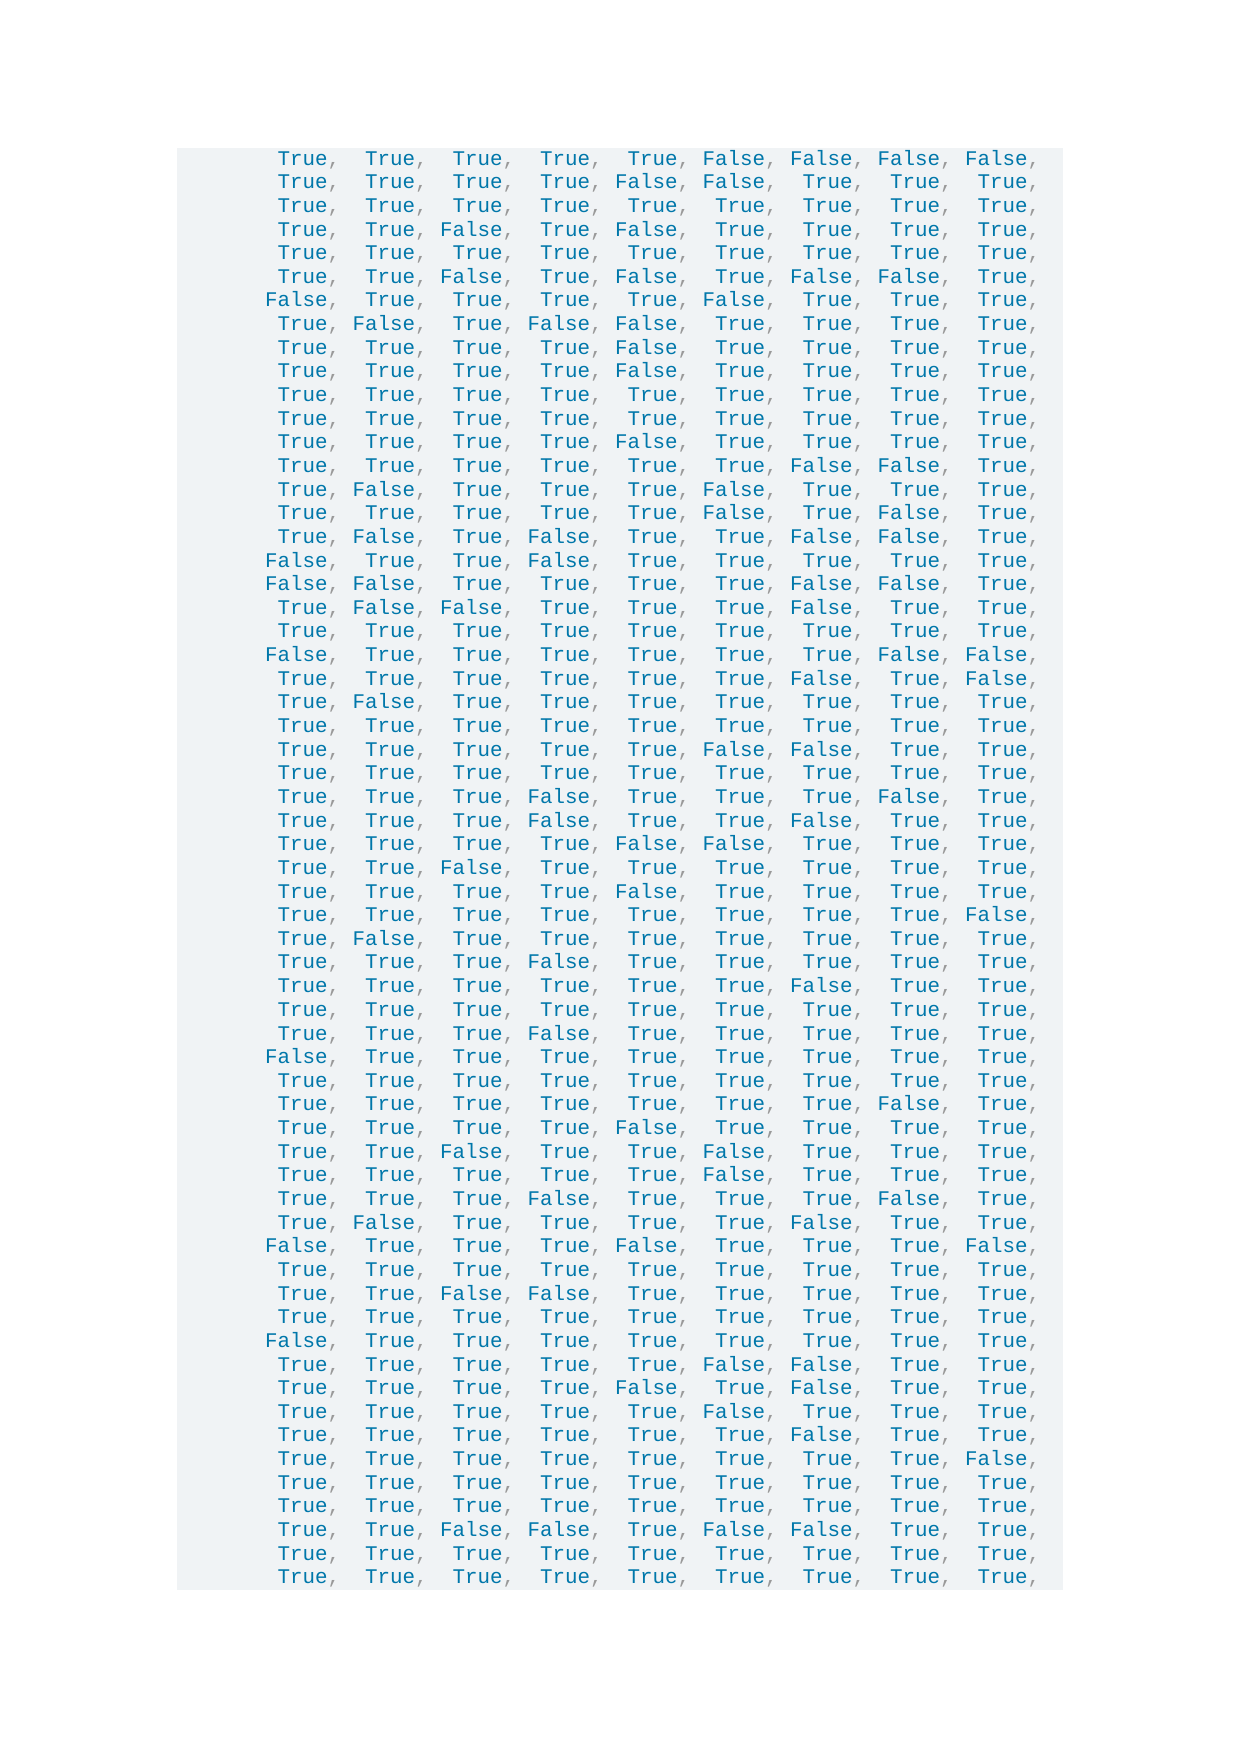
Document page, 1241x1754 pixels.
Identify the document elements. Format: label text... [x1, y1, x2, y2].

text True, True, True, True, False, True, True, True, True, [177, 431, 1063, 455]
text True, True, True, True, False, False, True, True, True, [177, 171, 1063, 195]
text True, True, False, True, False, True, True, True, True, [177, 218, 1063, 242]
text True, True, True, True, True, True, True, True, True, [177, 1070, 1063, 1093]
text True, True, True, True, False, True, True, True, True, [177, 1117, 1063, 1141]
text True, True, True, True, True, True, False, True, True, [177, 975, 1063, 999]
text True, True, True, True, True, True, True, True, True, [177, 195, 1063, 218]
text True, True, False, True, False, True, False, False, True, [177, 266, 1063, 289]
text True, True, True, True, True, True, True, True, True, [177, 621, 1063, 644]
text True, True, True, False, True, True, True, True, True, [177, 1022, 1063, 1046]
text False, True, True, True, True, True, True, True, True, [177, 1330, 1063, 1353]
text True, True, True, True, False, True, False, True, True, [177, 1377, 1063, 1401]
text True, False, True, False, True, True, False, False, True, [177, 526, 1063, 549]
text True, True, True, True, True, True, True, True, True, [177, 1472, 1063, 1495]
text True, True, True, True, True, True, True, True, True, [177, 1543, 1063, 1566]
text True, True, True, True, True, True, True, True, True, [177, 999, 1063, 1022]
text True, False, True, True, True, True, True, True, True, [177, 928, 1063, 952]
text True, True, True, False, True, True, True, False, True, [177, 1188, 1063, 1212]
text True, True, True, True, True, False, True, False, True, [177, 502, 1063, 526]
text True, True, True, True, True, True, True, True, True, [177, 384, 1063, 408]
text True, True, False, False, True, False, False, True, True, [177, 1519, 1063, 1543]
text True, True, True, True, True, True, True, True, True, [177, 715, 1063, 739]
text True, True, True, True, True, True, True, True, True, [177, 1306, 1063, 1330]
text False, True, True, True, True, True, True, False, False, [177, 644, 1063, 668]
text True, True, True, True, True, True, True, True, True, [177, 242, 1063, 266]
text False, True, True, True, False, True, True, True, False, [177, 1235, 1063, 1259]
text True, True, True, True, True, False, True, True, True, [177, 1401, 1063, 1424]
text True, True, True, True, False, False, True, True, True, [177, 833, 1063, 857]
text True, False, True, False, False, True, True, True, True, [177, 313, 1063, 337]
text True, True, True, True, True, False, True, True, True, [177, 1164, 1063, 1188]
text True, True, True, False, True, True, False, True, True, [177, 810, 1063, 833]
text True, True, True, True, True, True, True, True, True, [177, 762, 1063, 786]
text True, False, False, True, True, True, False, True, True, [177, 597, 1063, 621]
text True, True, True, True, True, True, True, True, True, [177, 1495, 1063, 1519]
text True, False, True, True, True, False, True, True, True, [177, 479, 1063, 502]
text True, True, True, True, True, False, False, True, True, [177, 1353, 1063, 1377]
text True, True, True, True, True, True, False, False, True, [177, 455, 1063, 479]
text True, True, True, True, True, True, True, True, True, [177, 1259, 1063, 1283]
text True, True, True, True, True, True, False, True, False, [177, 668, 1063, 691]
text True, True, True, True, False, True, True, True, True, [177, 881, 1063, 904]
text True, True, True, True, True, False, False, False, False, [177, 148, 1063, 171]
text True, True, False, True, True, True, True, True, True, [177, 857, 1063, 881]
text True, True, True, True, True, True, True, False, True, [177, 1093, 1063, 1117]
text True, True, False, False, True, True, True, True, True, [177, 1283, 1063, 1306]
text False, True, True, True, True, False, True, True, True, [177, 289, 1063, 313]
text True, True, False, True, True, False, True, True, True, [177, 1141, 1063, 1164]
text True, True, True, True, False, True, True, True, True, [177, 337, 1063, 360]
text True, True, True, True, True, True, True, True, False, [177, 1448, 1063, 1472]
text False, True, True, True, True, True, True, True, True, [177, 1046, 1063, 1070]
text False, True, True, False, True, True, True, True, True, [177, 549, 1063, 573]
text True, True, True, True, True, True, True, True, True, [177, 408, 1063, 431]
text True, True, True, True, True, False, False, True, True, [177, 739, 1063, 762]
text True, True, True, False, True, True, True, True, True, [177, 952, 1063, 975]
text True, True, True, True, True, True, True, True, True, [177, 1566, 1063, 1590]
text True, False, True, True, True, True, False, True, True, [177, 1212, 1063, 1235]
text True, True, True, True, True, True, False, True, True, [177, 1424, 1063, 1448]
text True, True, True, False, True, True, True, False, True, [177, 786, 1063, 810]
text True, False, True, True, True, True, True, True, True, [177, 691, 1063, 715]
text True, True, True, True, False, True, True, True, True, [177, 360, 1063, 384]
text False, False, True, True, True, True, False, False, True, [177, 573, 1063, 597]
text True, True, True, True, True, True, True, True, False, [177, 904, 1063, 928]
